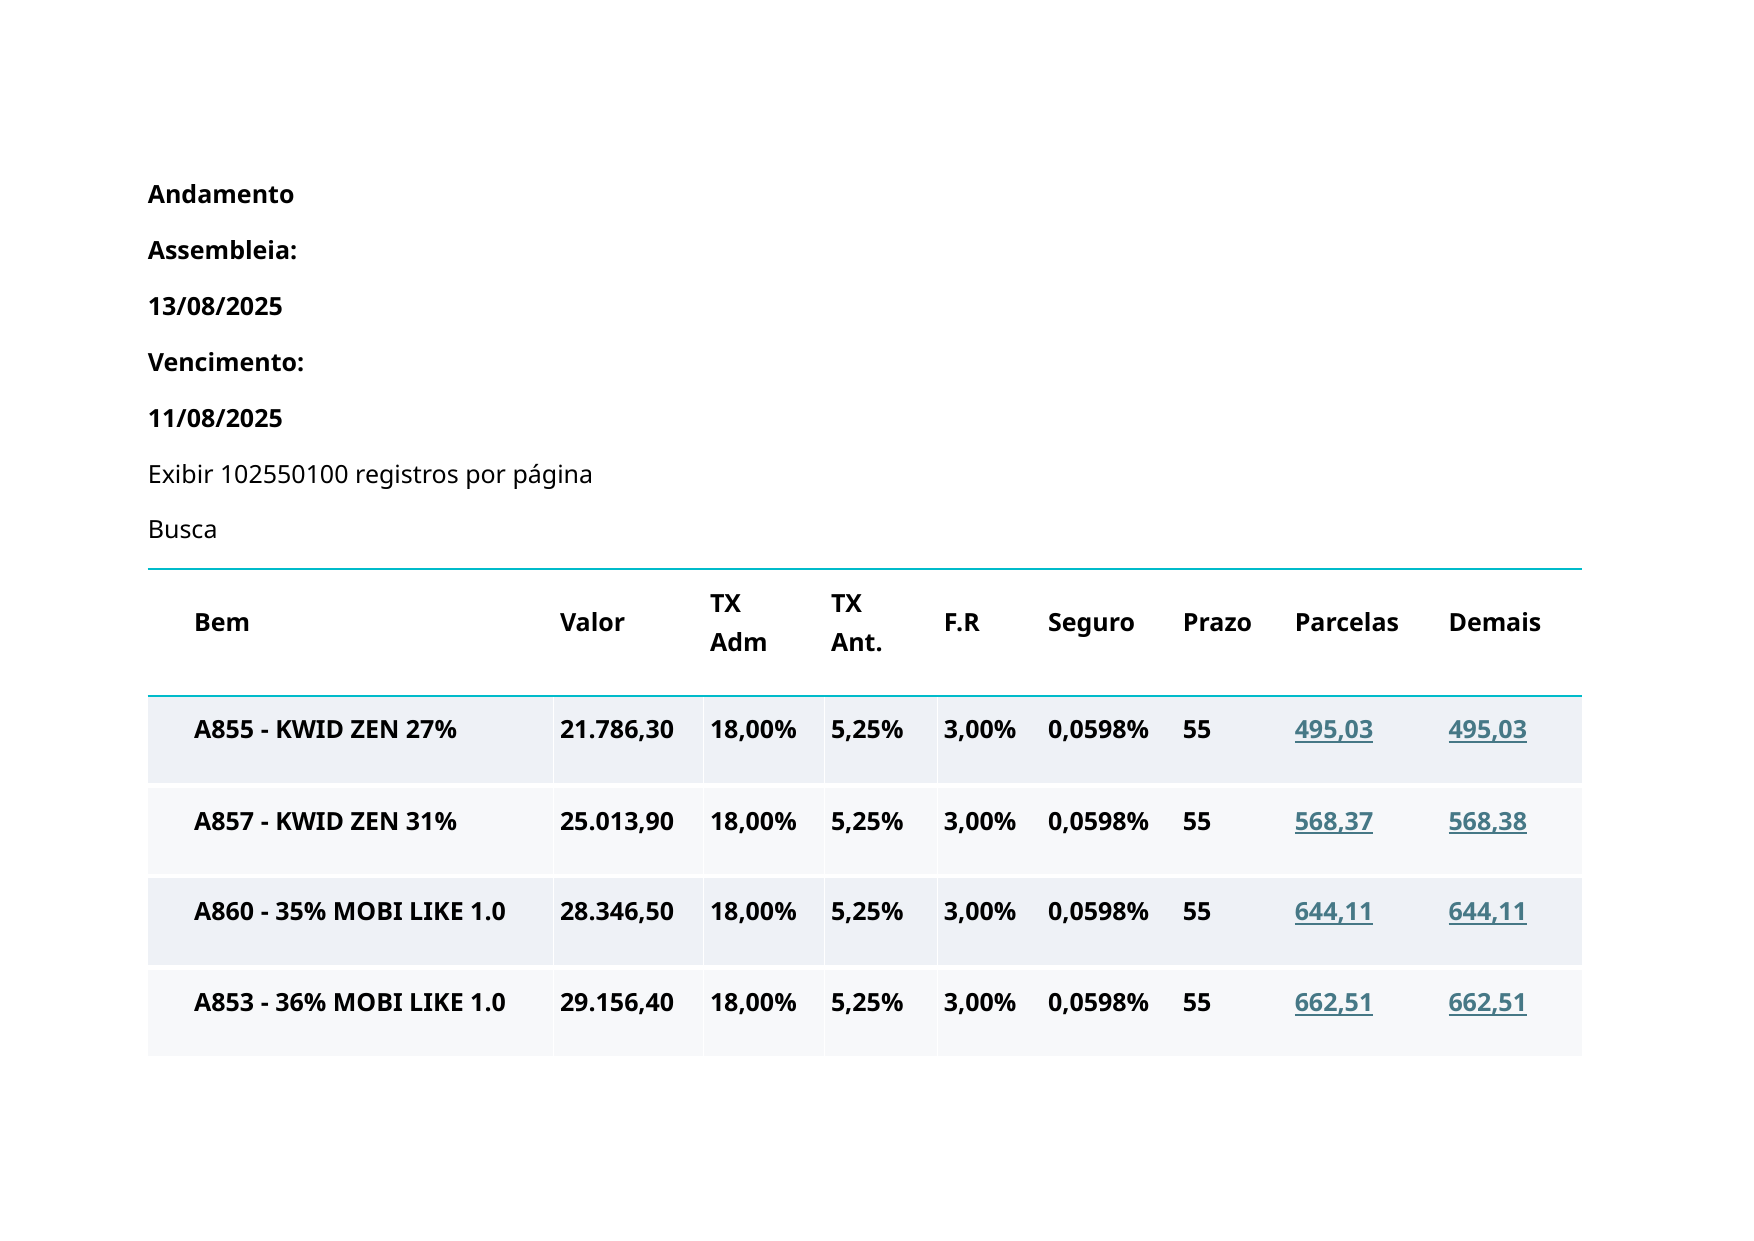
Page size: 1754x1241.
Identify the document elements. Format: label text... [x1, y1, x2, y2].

text Vencimento: [148, 345, 1606, 379]
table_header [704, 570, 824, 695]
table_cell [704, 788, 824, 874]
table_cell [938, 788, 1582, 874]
text Andamento [148, 177, 1606, 211]
text Busca [148, 512, 1606, 546]
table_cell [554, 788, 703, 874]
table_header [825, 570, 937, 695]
text Assembleia: [148, 233, 1606, 267]
text 11/08/2025 [148, 401, 1606, 434]
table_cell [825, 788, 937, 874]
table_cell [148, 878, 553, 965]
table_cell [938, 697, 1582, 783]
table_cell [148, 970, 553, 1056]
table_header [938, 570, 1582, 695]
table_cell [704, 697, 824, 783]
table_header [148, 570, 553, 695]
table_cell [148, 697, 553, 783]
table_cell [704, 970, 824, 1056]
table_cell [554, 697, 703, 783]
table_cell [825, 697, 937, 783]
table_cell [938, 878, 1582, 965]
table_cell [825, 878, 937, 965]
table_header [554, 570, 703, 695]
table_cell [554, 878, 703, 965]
text 13/08/2025 [148, 289, 1606, 323]
text Exibir 102550100 registros por página [148, 456, 1606, 490]
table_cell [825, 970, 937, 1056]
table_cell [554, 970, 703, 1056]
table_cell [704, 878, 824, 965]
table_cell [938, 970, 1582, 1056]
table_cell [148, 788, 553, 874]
